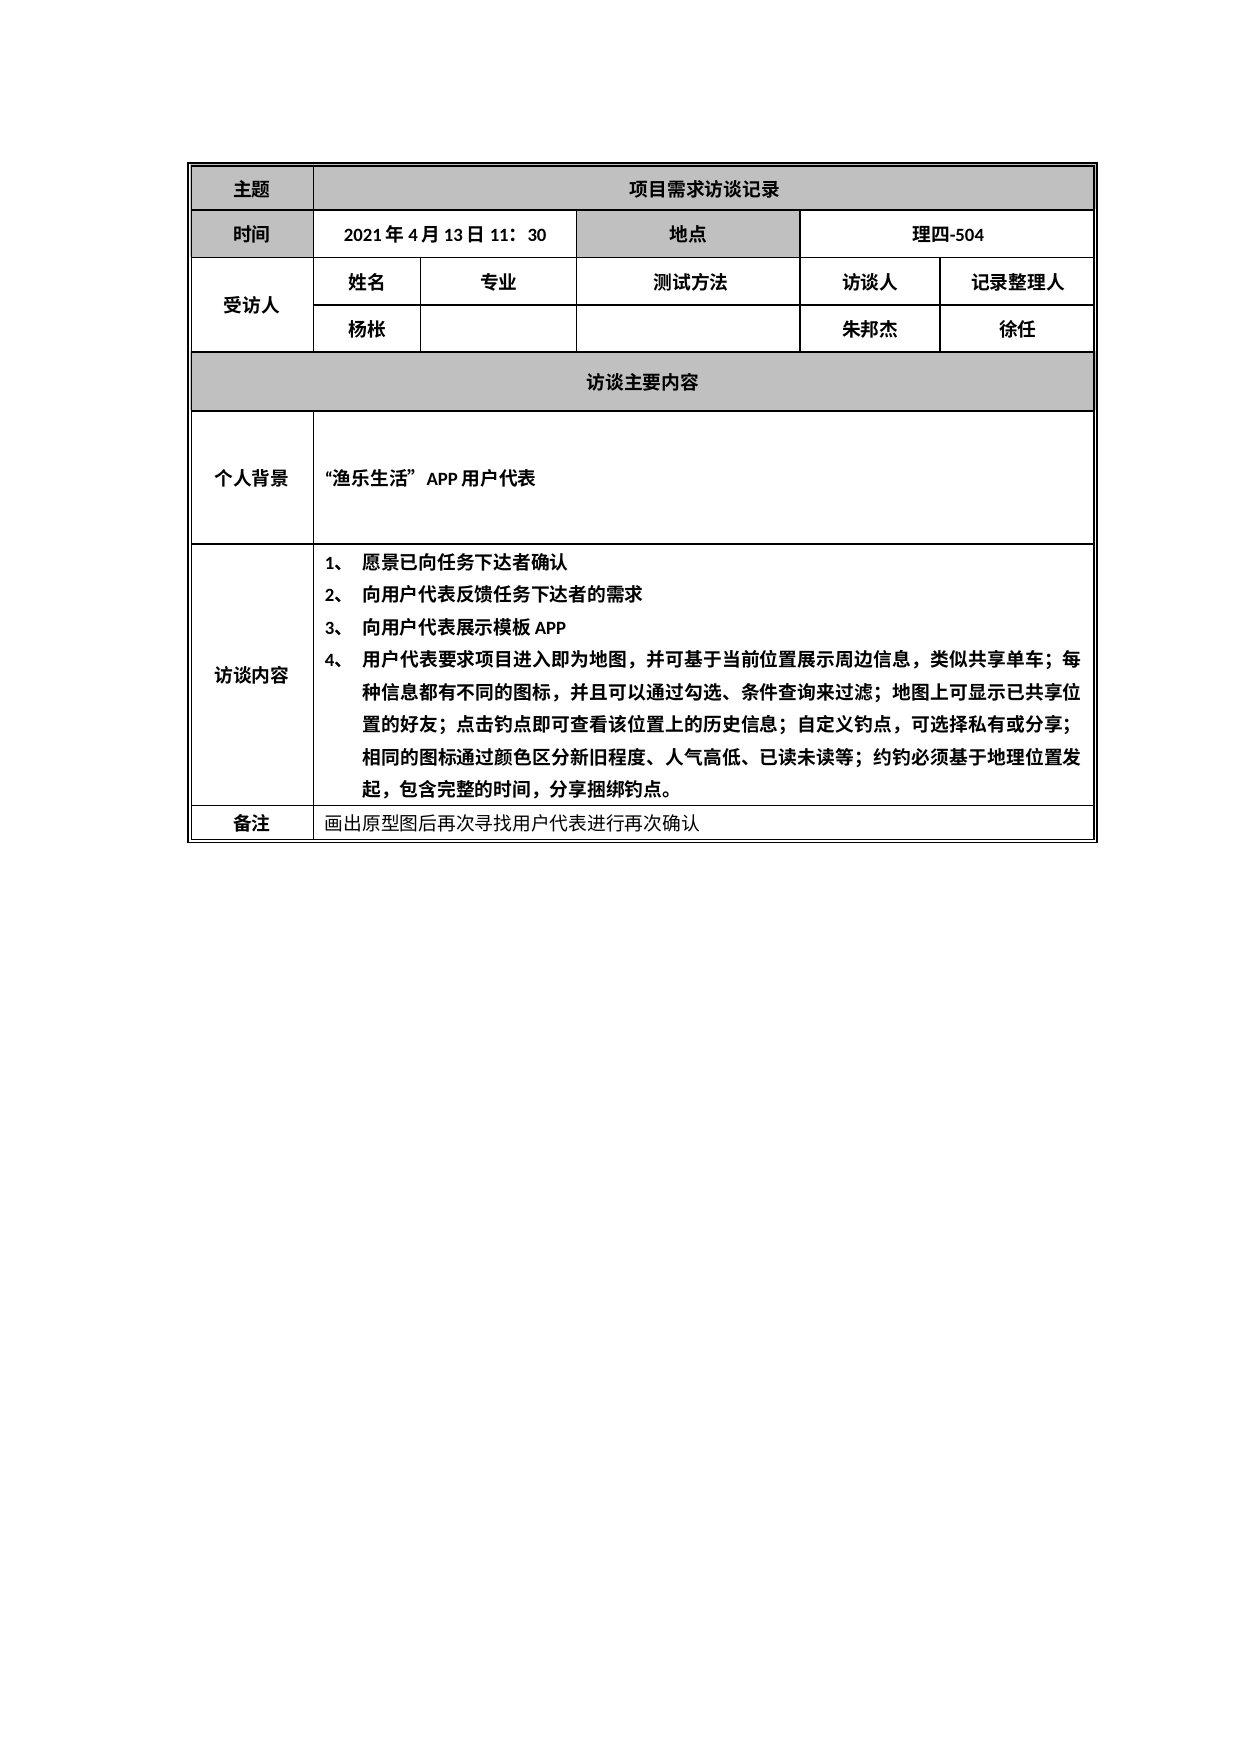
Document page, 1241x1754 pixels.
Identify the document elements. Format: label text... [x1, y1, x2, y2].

table_cell 理四-504 [801, 211, 1093, 257]
table_header 主题 [192, 167, 313, 209]
table_cell [577, 306, 799, 351]
table_cell 专业 [421, 258, 576, 304]
table_cell [421, 306, 576, 351]
table_cell 画出原型图后再次寻找用户代表进行再次确认 [314, 806, 1093, 839]
table_cell 姓名 [314, 258, 420, 304]
table_cell 访谈主要内容 [192, 353, 1093, 410]
table_cell 愿景已向任务下达者确认 向用户代表反馈任务下达者的需求 向用户代表展示模板APP 用户代表要求项目进入即为地图，并可基于当前位置展示周边信息，类似共享单车；每种信息都有不同的图标，并且可以通过勾选、条件查询来过滤；地图上可显示已共享位置的好友；点击钓点即可查看该位置上的历史信息；自定义钓点，可选择私有或分享；相同的图标通过颜色区分新旧程度、人气高低、已读未读等；约钓必须基于地理位置发起，包含完整的时间，分享捆绑钓点。 [314, 545, 1093, 805]
table_cell 徐任 [941, 306, 1093, 351]
table_cell “渔乐生活”APP用户代表 [314, 412, 1093, 543]
table_cell 记录整理人 [941, 258, 1093, 304]
table_cell 个人背景 [192, 412, 313, 543]
table_cell 2021年4月13日 11：30 [314, 211, 576, 257]
table_cell 杨枨 [314, 306, 420, 351]
table_cell 时间 [192, 211, 313, 257]
table_header 项目需求访谈记录 [314, 167, 1093, 209]
table_cell 受访人 [192, 258, 313, 351]
table_cell 测试方法 [577, 258, 799, 304]
table_cell 地点 [577, 211, 799, 257]
table_cell 访谈内容 [192, 545, 313, 805]
table_cell 朱邦杰 [801, 306, 939, 351]
table_cell 访谈人 [801, 258, 939, 304]
table_cell 备注 [192, 806, 313, 839]
